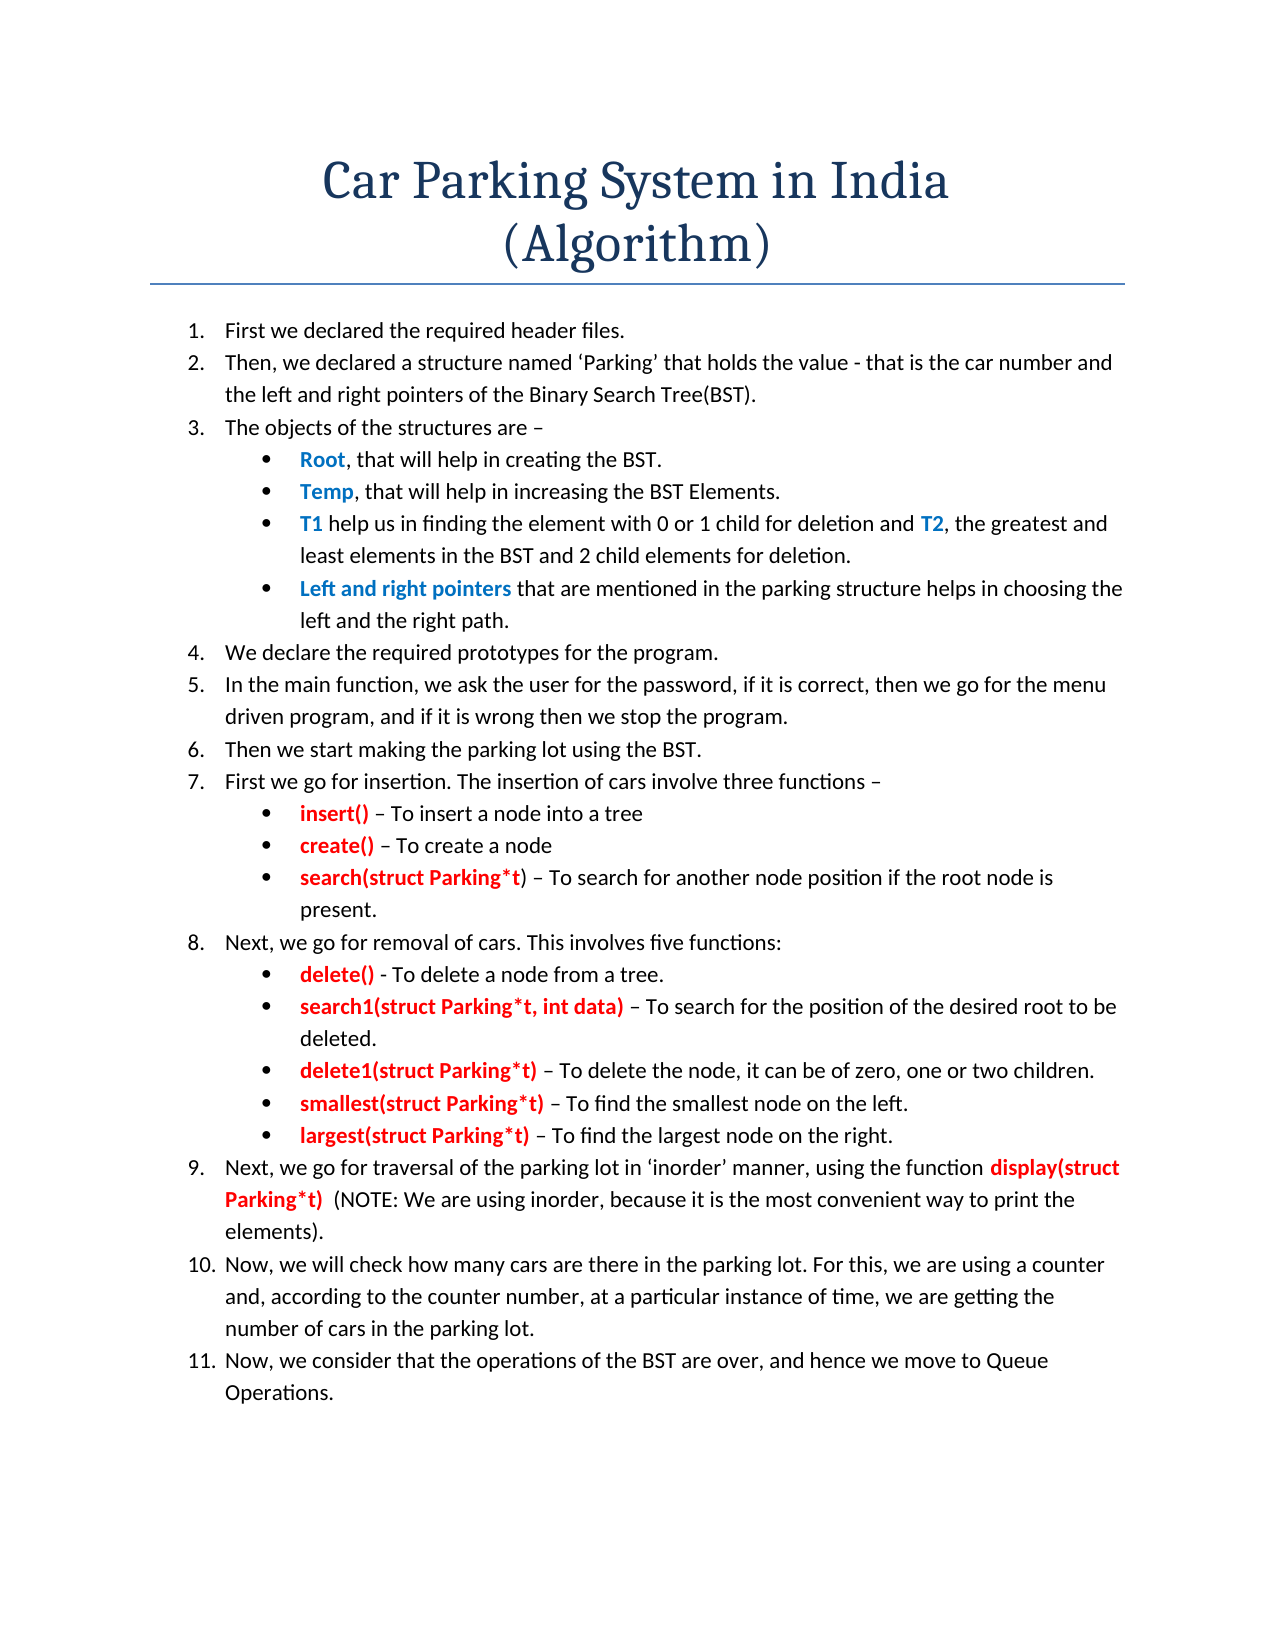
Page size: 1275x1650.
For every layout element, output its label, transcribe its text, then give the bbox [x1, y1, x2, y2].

list The objects of the structures are – [187, 413, 1125, 441]
list Next, we go for traversal of the parking lot in ‘inorder’ manner, using the function display(struct Parking*t) (NOTE: We are using inorder, because it is the most convenient way to print the elements). [187, 1153, 1125, 1246]
list Then, we declared a structure named ‘Parking’ that holds the value - that is the car number and the left and right pointers of the Binary Search Tree(BST). [187, 348, 1125, 409]
list In the main function, we ask the user for the password, if it is correct, then we go for the menu driven program, and if it is wrong then we stop the program. [187, 670, 1125, 731]
title Car Parking System in India (Algorithm) [150, 150, 1125, 283]
list First we declared the required header files. [187, 316, 1125, 344]
list delete1(struct Parking*t) – To delete the node, it can be of zero, one or two children. [262, 1057, 1125, 1084]
list First we go for insertion. The insertion of cars involve three functions – [187, 767, 1125, 795]
list search1(struct Parking*t, int data) – To search for the position of the desired root to be deleted. [262, 992, 1125, 1052]
list insert() – To insert a node into a tree [262, 799, 1125, 827]
list Then we start making the parking lot using the BST. [187, 735, 1125, 763]
list We declare the required prototypes for the program. [187, 638, 1125, 666]
list search(struct Parking*t) – To search for another node position if the root node is present. [262, 863, 1125, 924]
list Root, that will help in creating the BST. [262, 445, 1125, 473]
list Next, we go for removal of cars. This involves five functions: [187, 928, 1125, 956]
list smallest(struct Parking*t) – To find the smallest node on the left. [262, 1089, 1125, 1117]
list Now, we will check how many cars are there in the parking lot. For this, we are using a counter and, according to the counter number, at a particular instance of time, we are getting the number of cars in the parking lot. [187, 1250, 1125, 1342]
list Temp, that will help in increasing the BST Elements. [262, 477, 1125, 505]
list T1 help us in finding the element with 0 or 1 child for deletion and T2, the greatest and least elements in the BST and 2 child elements for deletion. [262, 509, 1125, 569]
list Now, we consider that the operations of the BST are over, and hence we move to Queue Operations. [187, 1346, 1125, 1406]
list Left and right pointers that are mentioned in the parking structure helps in choosing the left and the right path. [262, 574, 1125, 634]
list create() – To create a node [262, 831, 1125, 859]
list largest(struct Parking*t) – To find the largest node on the right. [262, 1121, 1125, 1149]
list delete() - To delete a node from a tree. [262, 960, 1125, 988]
